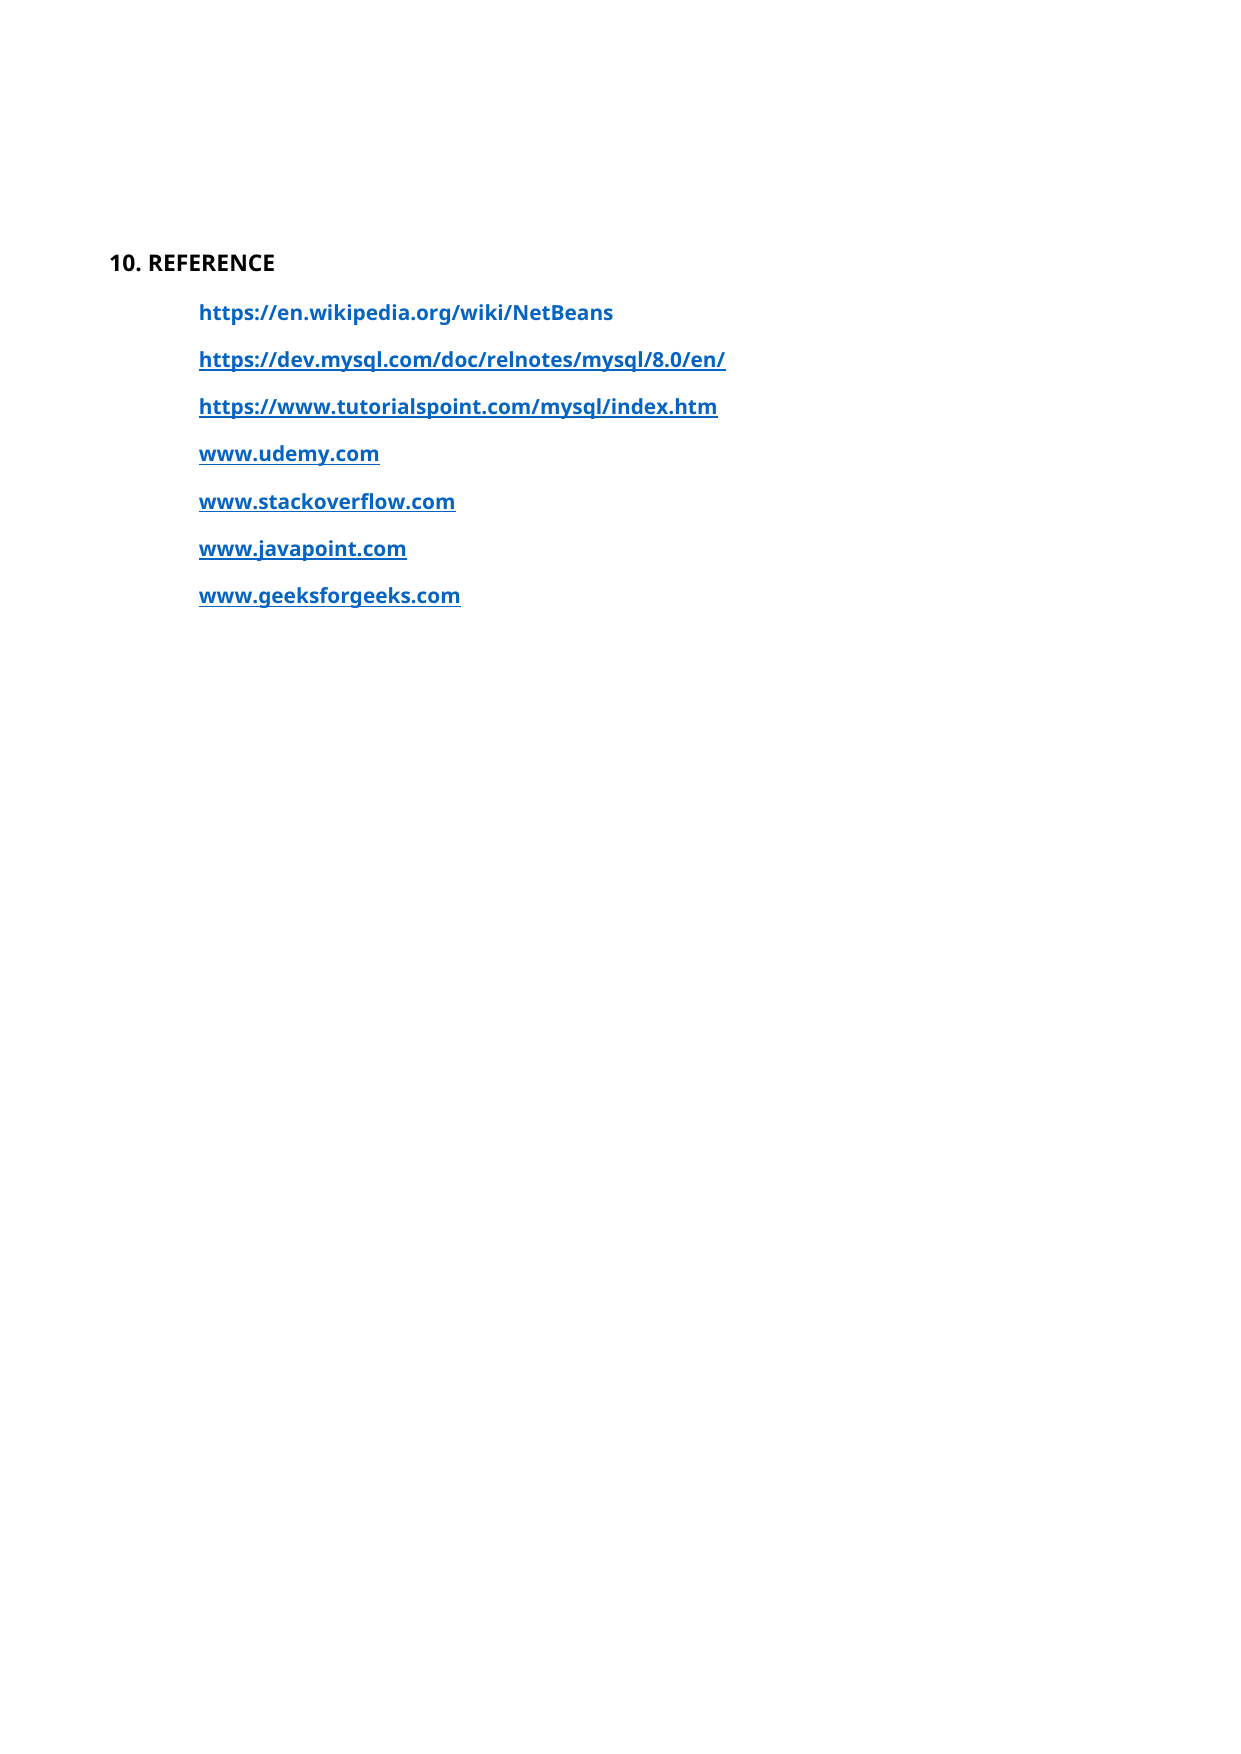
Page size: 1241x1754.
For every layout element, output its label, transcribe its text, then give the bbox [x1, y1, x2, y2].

text https://dev.mysql.com/doc/relnotes/mysql/8.0/en/ [150, 345, 1090, 373]
text 10. REFERENCE [61, 247, 1090, 278]
text https://www.tutorialspoint.com/mysql/index.htm [150, 392, 1090, 421]
text www.udemy.com [150, 439, 1090, 468]
text www.geeksforgeeks.com [150, 581, 1090, 610]
text www.javapoint.com [150, 534, 1090, 563]
text https://en.wikipedia.org/wiki/NetBeans [150, 298, 1090, 326]
text www.stackoverflow.com [150, 487, 1090, 515]
